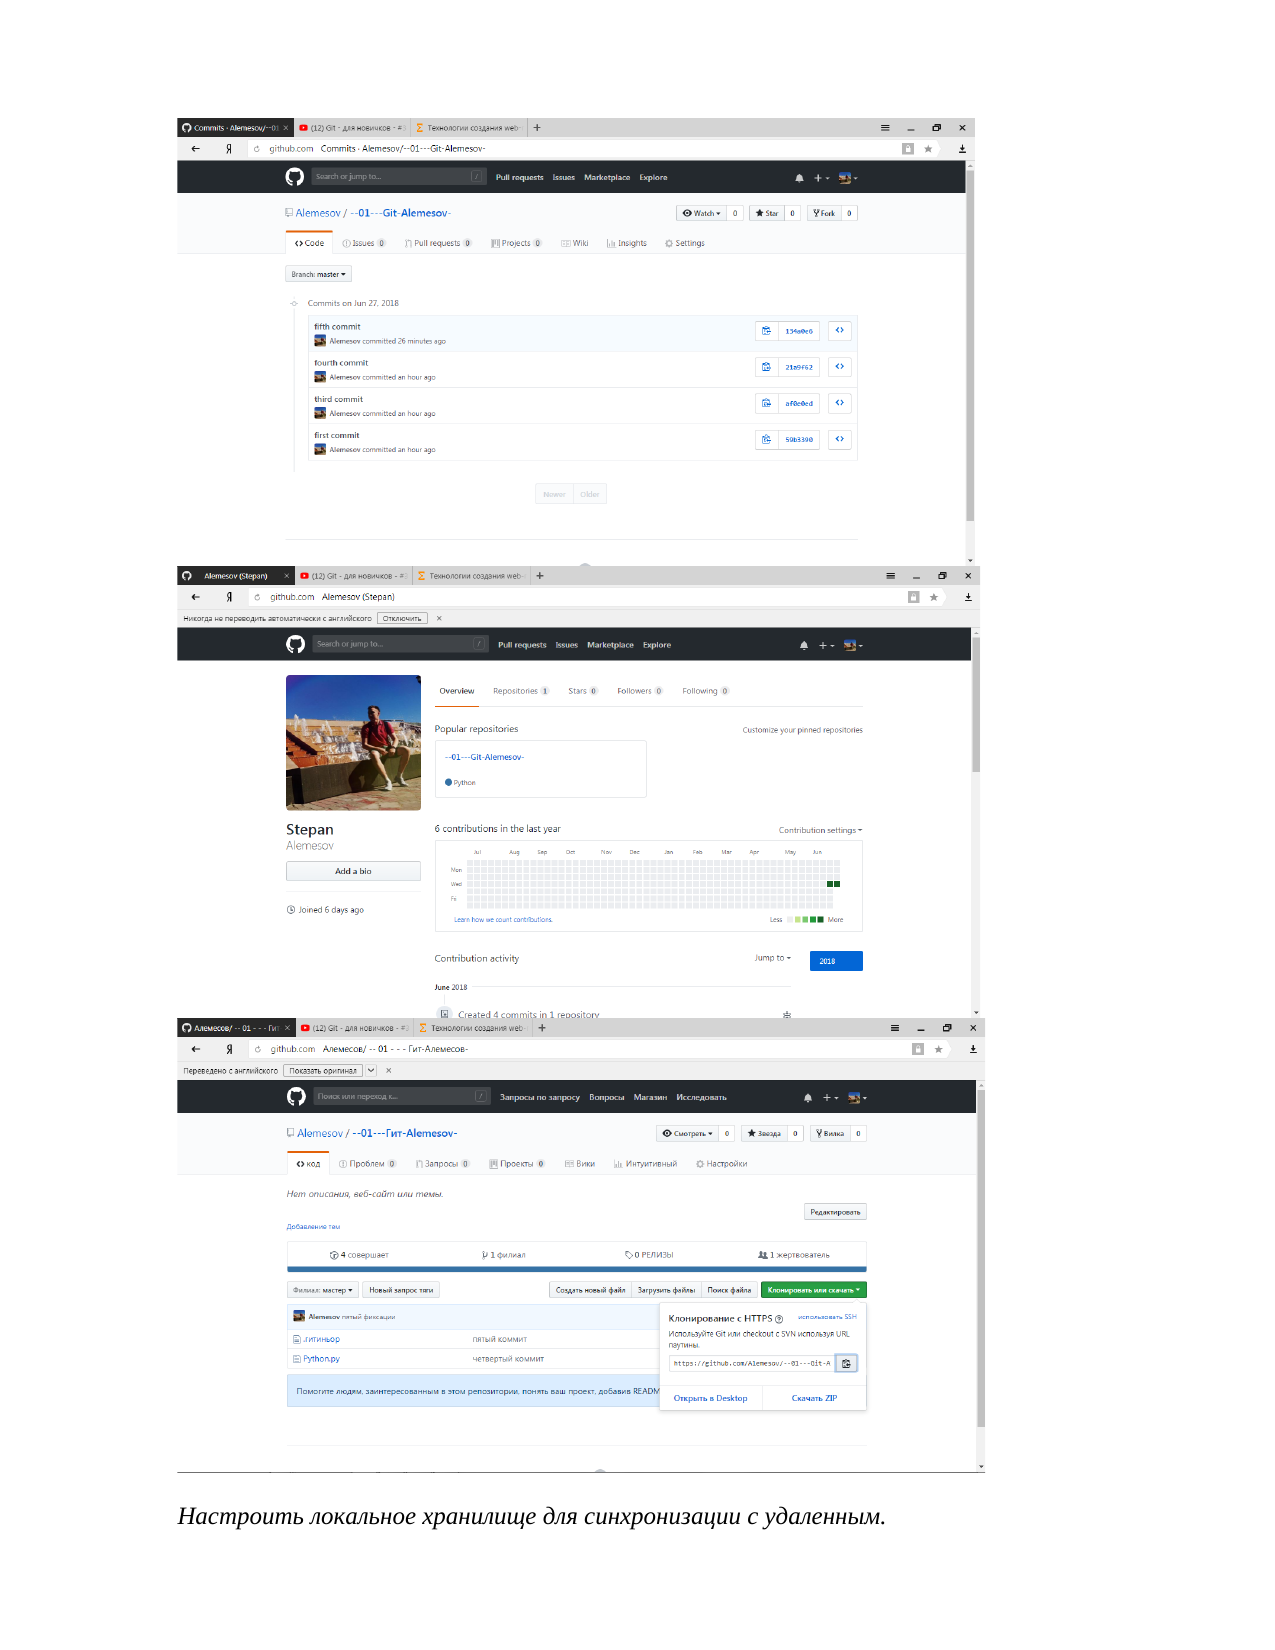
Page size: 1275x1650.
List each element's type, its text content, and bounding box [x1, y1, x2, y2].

picture [177, 118, 986, 1473]
text Настроить локальное хранилище для синхронизации с удаленным. [177, 1501, 1186, 1530]
